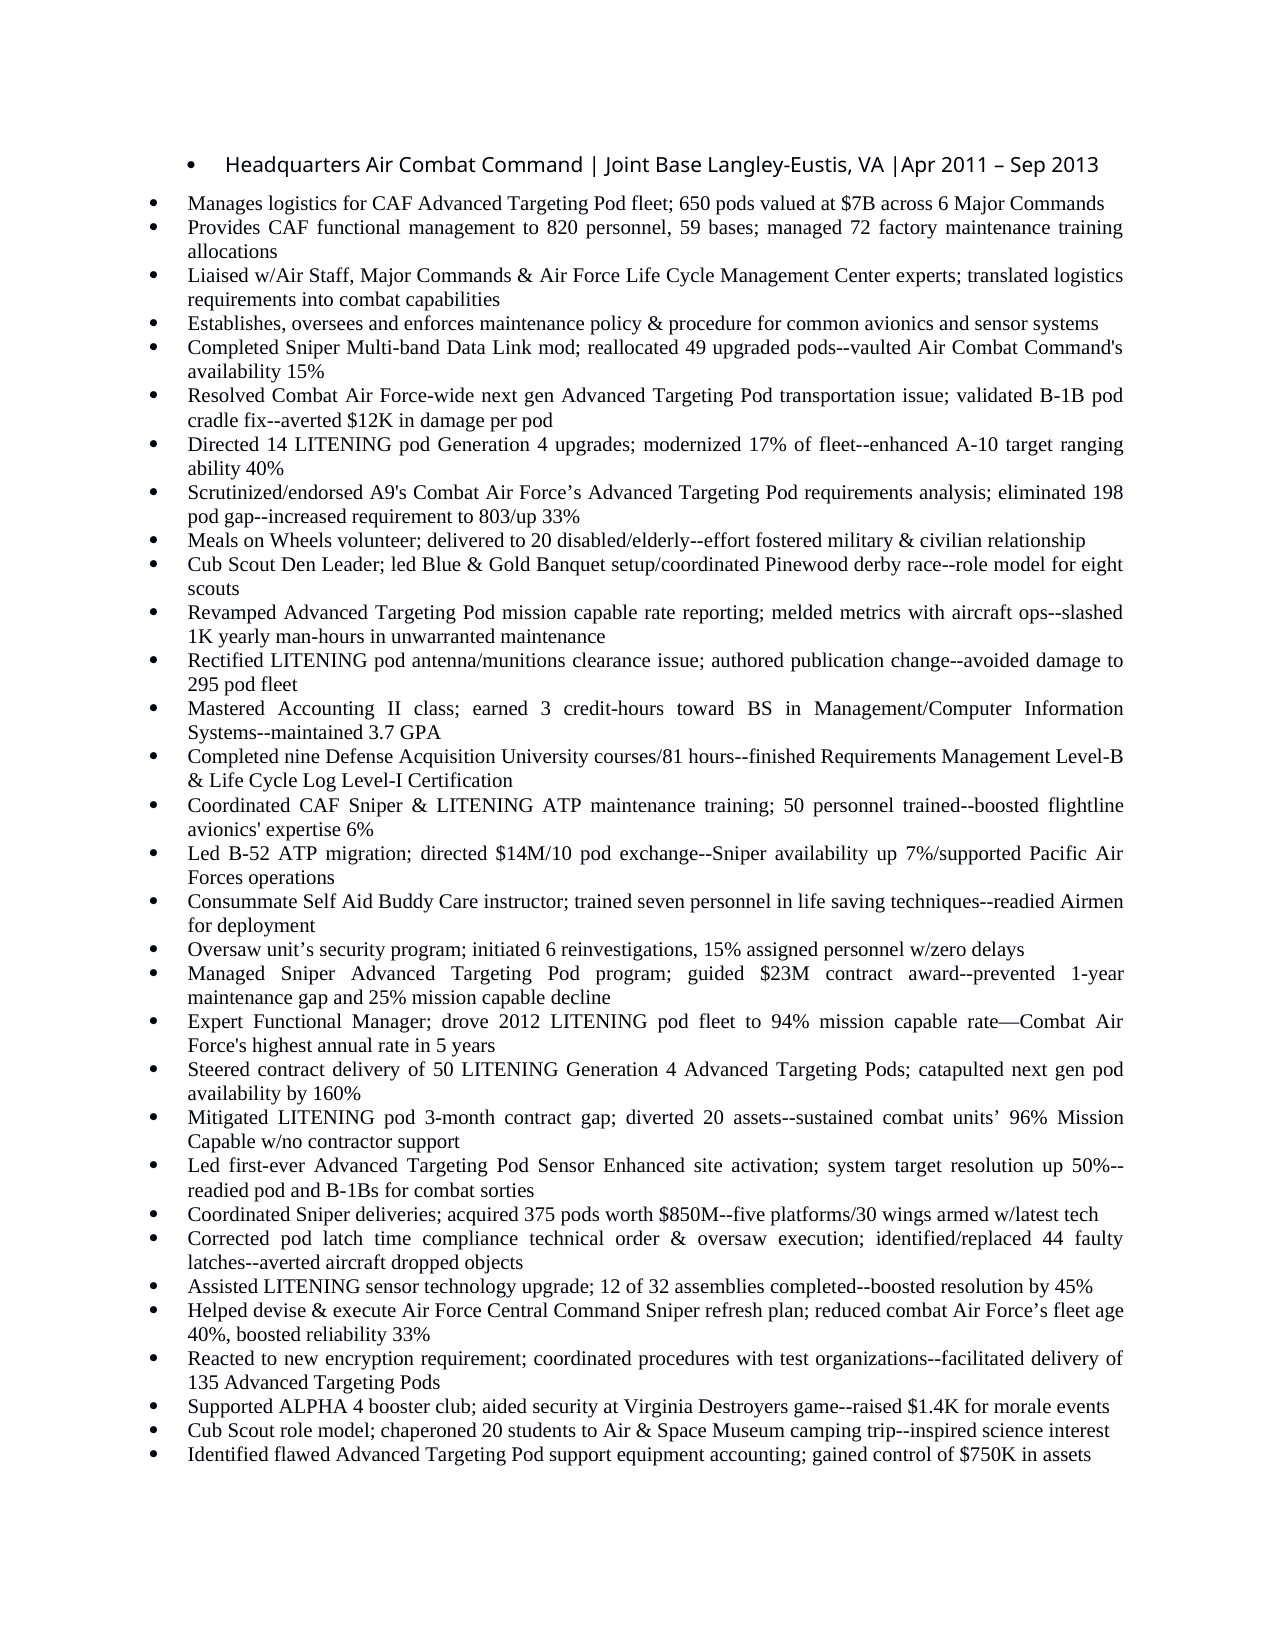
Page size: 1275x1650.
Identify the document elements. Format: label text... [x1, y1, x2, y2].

list Directed 14 LITENING pod Generation 4 upgrades; modernized 17% of fleet--enhanced A-10 target ranging ability 40% [150, 432, 1125, 480]
list Identified flawed Advanced Targeting Pod support equipment accounting; gained control of $750K in assets [150, 1442, 1125, 1466]
list Corrected pod latch time compliance technical order & oversaw execution; identified/replaced 44 faulty latches--averted aircraft dropped objects [150, 1226, 1125, 1274]
list Resolved Combat Air Force-wide next gen Advanced Targeting Pod transportation issue; validated B-1B pod cradle fix--averted $12K in damage per pod [150, 383, 1125, 432]
list Liaised w/Air Staff, Major Commands & Air Force Life Cycle Management Center experts; translated logistics requirements into combat capabilities [150, 263, 1125, 311]
list Led B-52 ATP migration; directed $14M/10 pod exchange--Sniper availability up 7%/supported Pacific Air Forces operations [150, 841, 1125, 889]
list Steered contract delivery of 50 LITENING Generation 4 Advanced Targeting Pods; catapulted next gen pod availability by 160% [150, 1057, 1125, 1105]
list Completed Sniper Multi-band Data Link mod; reallocated 49 upgraded pods--vaulted Air Combat Command's availability 15% [150, 335, 1125, 383]
list Supported ALPHA 4 booster club; aided security at Virginia Destroyers game--raised $1.4K for morale events [150, 1394, 1125, 1418]
list Revamped Advanced Targeting Pod mission capable rate reporting; melded metrics with aircraft ops--slashed 1K yearly man-hours in unwarranted maintenance [150, 600, 1125, 648]
list Led first-ever Advanced Targeting Pod Sensor Enhanced site activation; system target resolution up 50%--readied pod and B-1Bs for combat sorties [150, 1153, 1125, 1202]
list Manages logistics for CAF Advanced Targeting Pod fleet; 650 pods valued at $7B across 6 Major Commands [150, 191, 1125, 215]
list Oversaw unit’s security program; initiated 6 reinvestigations, 15% assigned personnel w/zero delays [150, 937, 1125, 961]
list Headquarters Air Combat Command | Joint Base Langley-Eustis, VA |Apr 2011 – Sep 2013 [187, 150, 1125, 178]
list Managed Sniper Advanced Targeting Pod program; guided $23M contract award--prevented 1-year maintenance gap and 25% mission capable decline [150, 961, 1125, 1009]
list Rectified LITENING pod antenna/munitions clearance issue; authored publication change--avoided damage to 295 pod fleet [150, 648, 1125, 696]
list Assisted LITENING sensor technology upgrade; 12 of 32 assemblies completed--boosted resolution by 45% [150, 1274, 1125, 1298]
list Expert Functional Manager; drove 2012 LITENING pod fleet to 94% mission capable rate—Combat Air Force's highest annual rate in 5 years [150, 1009, 1125, 1057]
list Reacted to new encryption requirement; coordinated procedures with test organizations--facilitated delivery of 135 Advanced Targeting Pods [150, 1346, 1125, 1394]
list Provides CAF functional management to 820 personnel, 59 bases; managed 72 factory maintenance training allocations [150, 215, 1125, 263]
list Meals on Wheels volunteer; delivered to 20 disabled/elderly--effort fostered military & civilian relationship [150, 528, 1125, 552]
list Mastered Accounting II class; earned 3 credit-hours toward BS in Management/Computer Information Systems--maintained 3.7 GPA [150, 696, 1125, 744]
list Cub Scout Den Leader; led Blue & Gold Banquet setup/coordinated Pinewood derby race--role model for eight scouts [150, 552, 1125, 600]
list Establishes, oversees and enforces maintenance policy & procedure for common avionics and sensor systems [150, 311, 1125, 335]
list Consummate Self Aid Buddy Care instructor; trained seven personnel in life saving techniques--readied Airmen for deployment [150, 889, 1125, 937]
list Cub Scout role model; chaperoned 20 students to Air & Space Museum camping trip--inspired science interest [150, 1418, 1125, 1442]
list Mitigated LITENING pod 3-month contract gap; diverted 20 assets--sustained combat units’ 96% Mission Capable w/no contractor support [150, 1105, 1125, 1153]
list Helped devise & execute Air Force Central Command Sniper refresh plan; reduced combat Air Force’s fleet age 40%, boosted reliability 33% [150, 1298, 1125, 1346]
list Completed nine Defense Acquisition University courses/81 hours--finished Requirements Management Level-B & Life Cycle Log Level-I Certification [150, 744, 1125, 792]
list Scrutinized/endorsed A9's Combat Air Force’s Advanced Targeting Pod requirements analysis; eliminated 198 pod gap--increased requirement to 803/up 33% [150, 480, 1125, 528]
list Coordinated CAF Sniper & LITENING ATP maintenance training; 50 personnel trained--boosted flightline avionics' expertise 6% [150, 792, 1125, 841]
list Coordinated Sniper deliveries; acquired 375 pods worth $850M--five platforms/30 wings armed w/latest tech [150, 1202, 1125, 1226]
